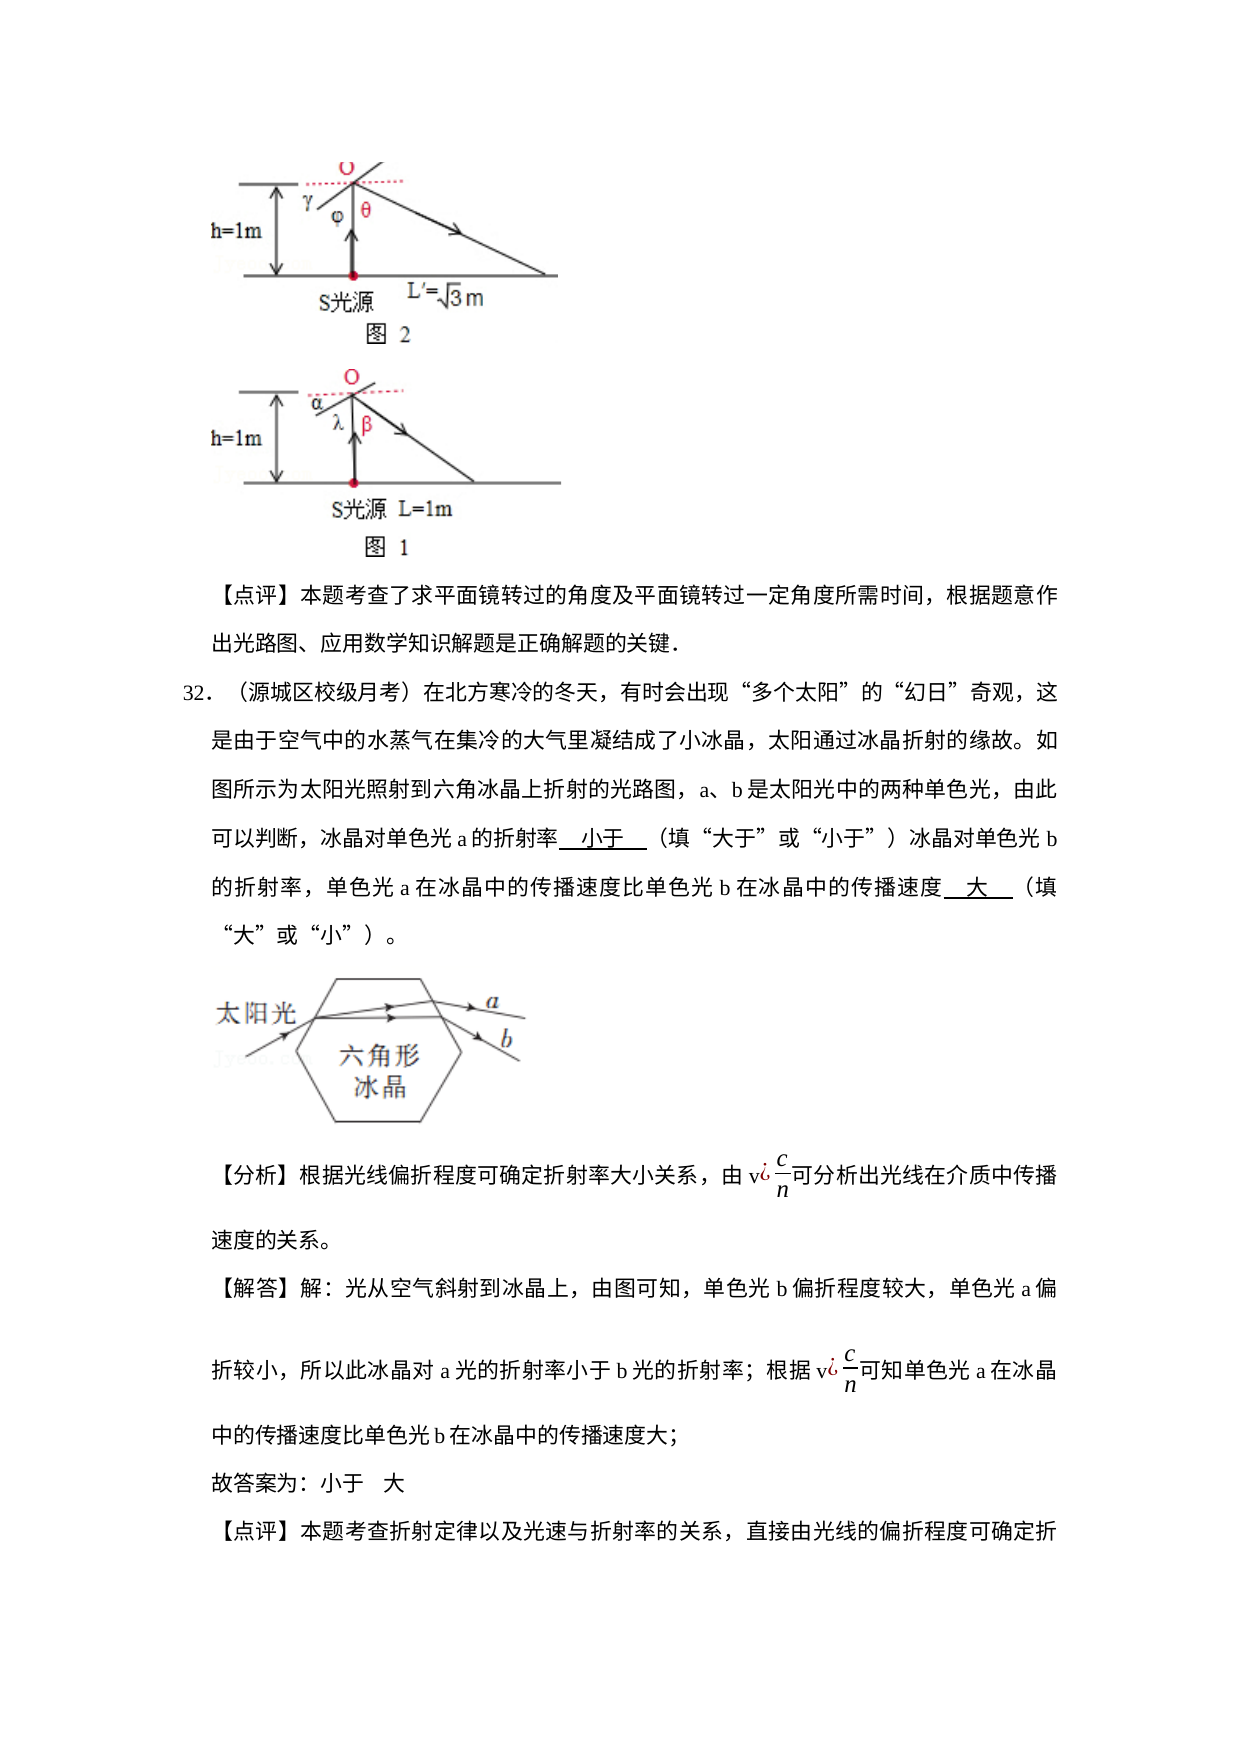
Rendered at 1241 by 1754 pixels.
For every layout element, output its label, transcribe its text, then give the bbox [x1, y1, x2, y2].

text 故答案为：小于 大 [211, 1466, 1058, 1498]
picture [211, 369, 562, 557]
text 【分析】根据光线偏折程度可确定折射率大小关系，由v可分析出光线在介质中传播速度的关系。 [211, 1141, 1058, 1255]
text 32．（源城区校级月考）在北方寒冷的冬天，有时会出现“多个太阳”的“幻日”奇观，这是由于空气中的水蒸气在集冷的大气里凝结成了小冰晶，太阳通过冰晶折射的缘故。如图所示为太阳光照射到六角冰晶上折射的光路图，a、b是太阳光中的两种单色光，由此可以判断，冰晶对单色光a的折射率 小于 （填“大于”或“小于”）冰晶对单色光b的折射率，单色光a在冰晶中的传播速度比单色光b在冰晶中的传播速度 大 （填“大”或“小”）。 [183, 674, 1058, 951]
text 【解答】解：光从空气斜射到冰晶上，由图可知，单色光b偏折程度较大，单色光a偏折较小，所以此冰晶对a光的折射率小于b光的折射率；根据v可知单色光a在冰晶中的传播速度比单色光b在冰晶中的传播速度大； [211, 1271, 1058, 1450]
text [211, 1514, 1058, 1546]
picture [211, 966, 563, 1129]
text 【点评】本题考查了求平面镜转过的角度及平面镜转过一定角度所需时间，根据题意作出光路图、应用数学知识解题是正确解题的关键． [211, 577, 1058, 658]
picture [211, 162, 558, 344]
